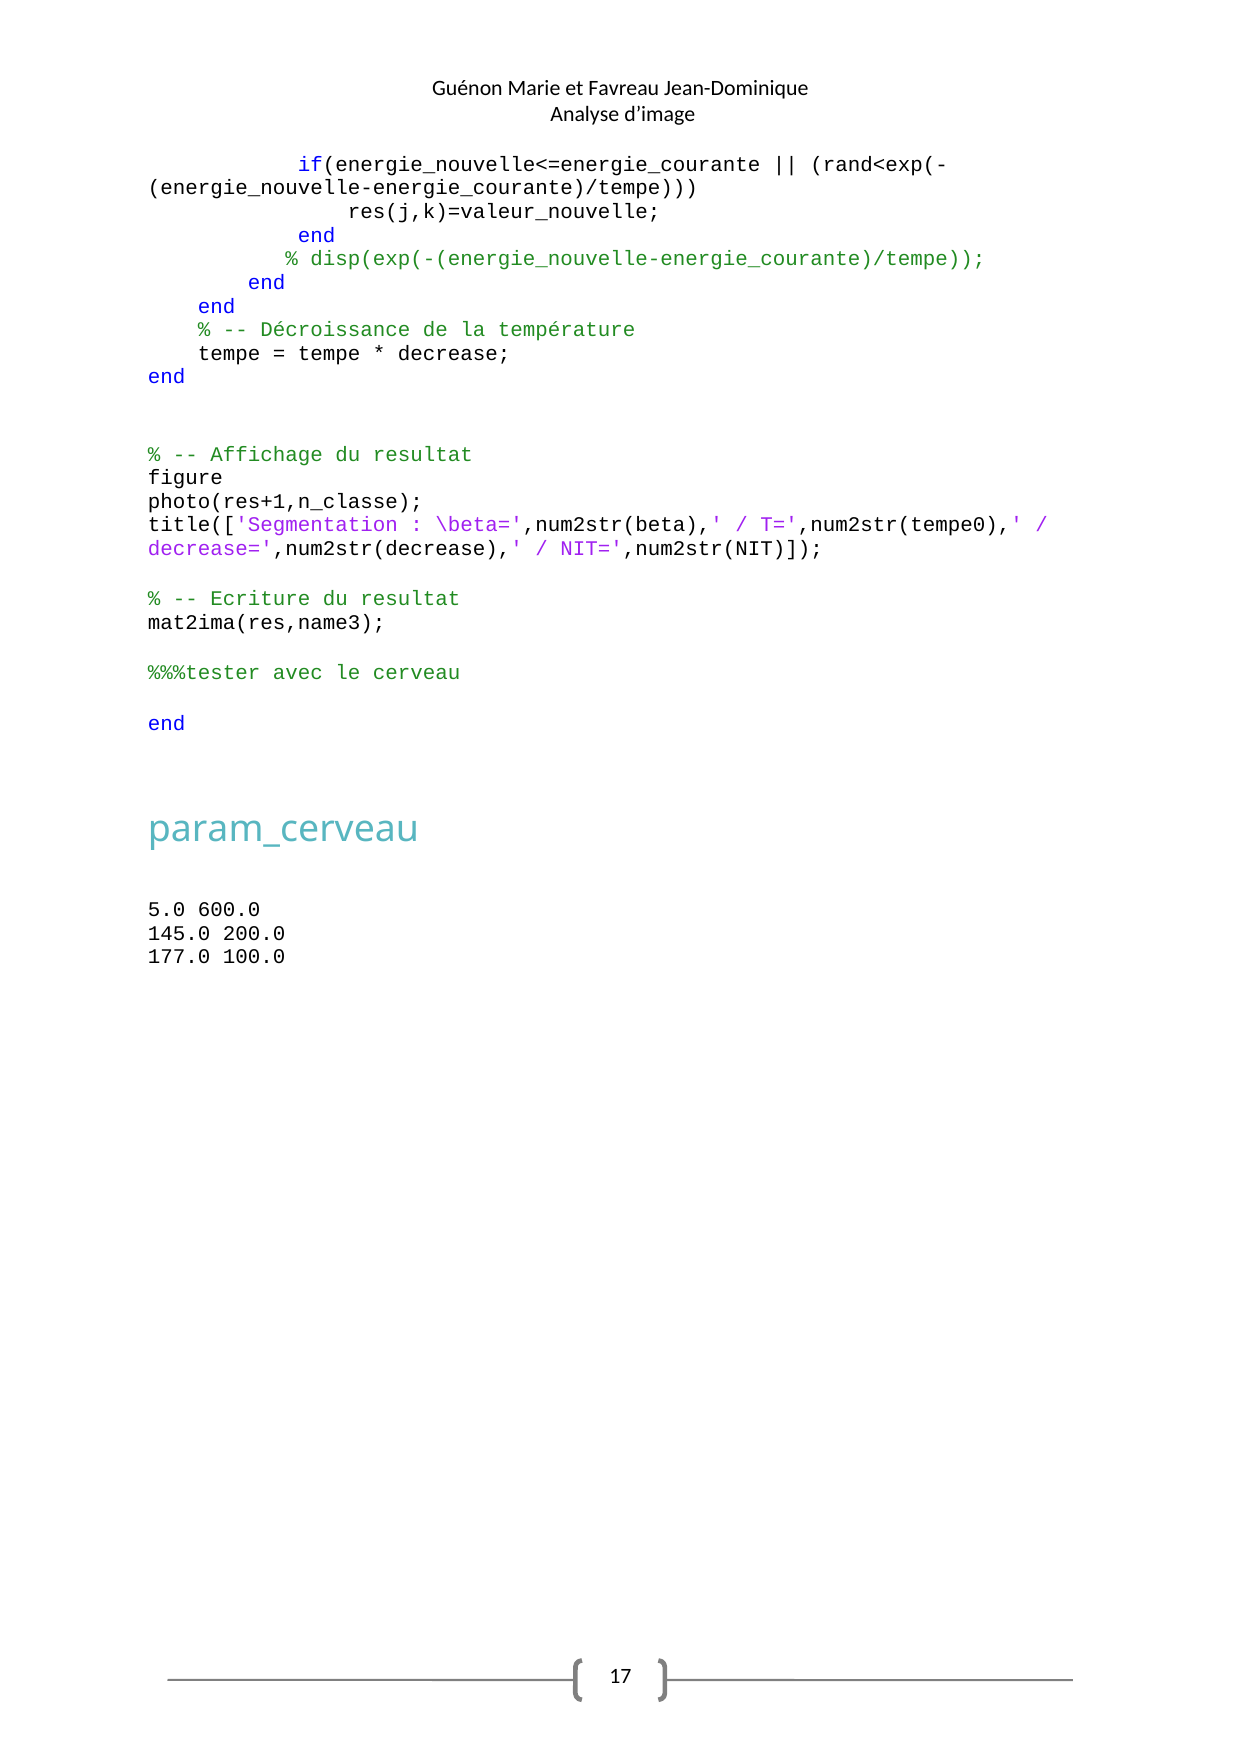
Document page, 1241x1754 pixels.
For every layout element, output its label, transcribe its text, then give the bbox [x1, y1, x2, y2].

text end [148, 225, 1093, 248]
text % disp(exp(-(energie_nouvelle-energie_courante)/tempe)); [148, 248, 1093, 272]
text title(['Segmentation : \beta=',num2str(beta),' / T=',num2str(tempe0),' / decrease=',num2str(decrease),' / NIT=',num2str(NIT)]); [148, 514, 1093, 562]
text figure [148, 467, 1093, 491]
text photo(res+1,n_classe); [148, 491, 1093, 514]
text % -- Ecriture du resultat [148, 588, 1093, 612]
text end [148, 367, 1093, 390]
text 177.0 100.0 [148, 946, 1093, 970]
text % -- Affichage du resultat [148, 443, 1093, 467]
text end [148, 713, 1093, 736]
subtitle param_cerveau [148, 801, 1093, 852]
text %%%tester avec le cerveau [148, 662, 1093, 686]
text 5.0 600.0 [148, 899, 1093, 923]
text tempe = tempe * decrease; [148, 343, 1093, 367]
text % -- Décroissance de la température [148, 319, 1093, 343]
text 145.0 200.0 [148, 923, 1093, 946]
text mat2ima(res,name3); [148, 612, 1093, 636]
text if(energie_nouvelle<=energie_courante || (rand<exp(-(energie_nouvelle-energie_courante)/tempe))) [148, 154, 1093, 201]
text end [148, 296, 1093, 319]
text end [148, 272, 1093, 296]
text res(j,k)=valeur_nouvelle; [148, 201, 1093, 225]
